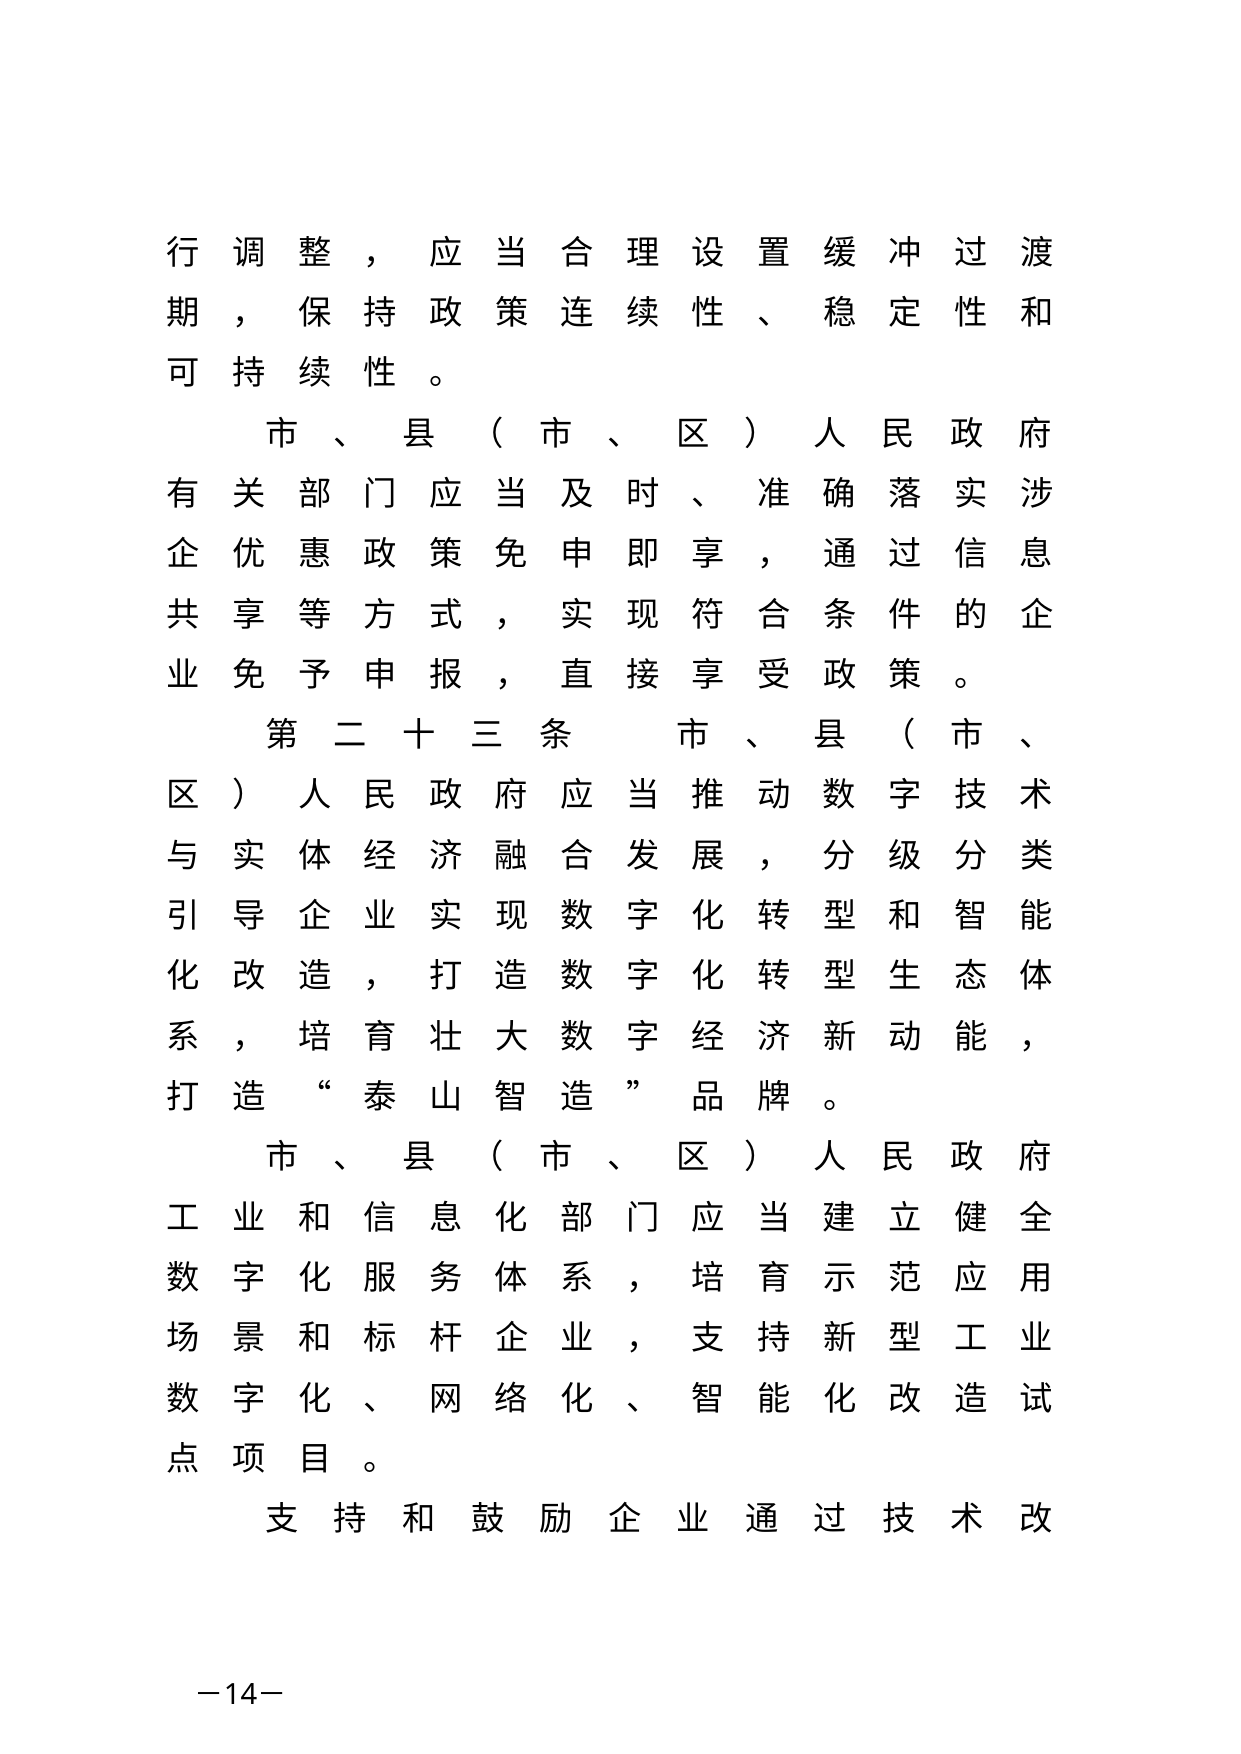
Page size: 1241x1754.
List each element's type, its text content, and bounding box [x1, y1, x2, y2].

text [167, 219, 1085, 400]
text 市、县（市、区）人民政府有关部门应当及时、准确落实涉企优惠政策免申即享，通过信息共享等方式，实现符合条件的企业免予申报，直接享受政策。 [167, 400, 1085, 702]
text 第二十三条 市、县（市、区）人民政府应当推动数字技术与实体经济融合发展，分级分类引导企业实现数字化转型和智能化改造，打造数字化转型生态体系，培育壮大数字经济新动能，打造“泰山智造”品牌。 [167, 702, 1085, 1124]
text 市、县（市、区）人民政府工业和信息化部门应当建立健全数字化服务体系，培育示范应用场景和标杆企业，支持新型工业数字化、网络化、智能化改造试点项目。 [167, 1124, 1085, 1486]
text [167, 1486, 1085, 1546]
